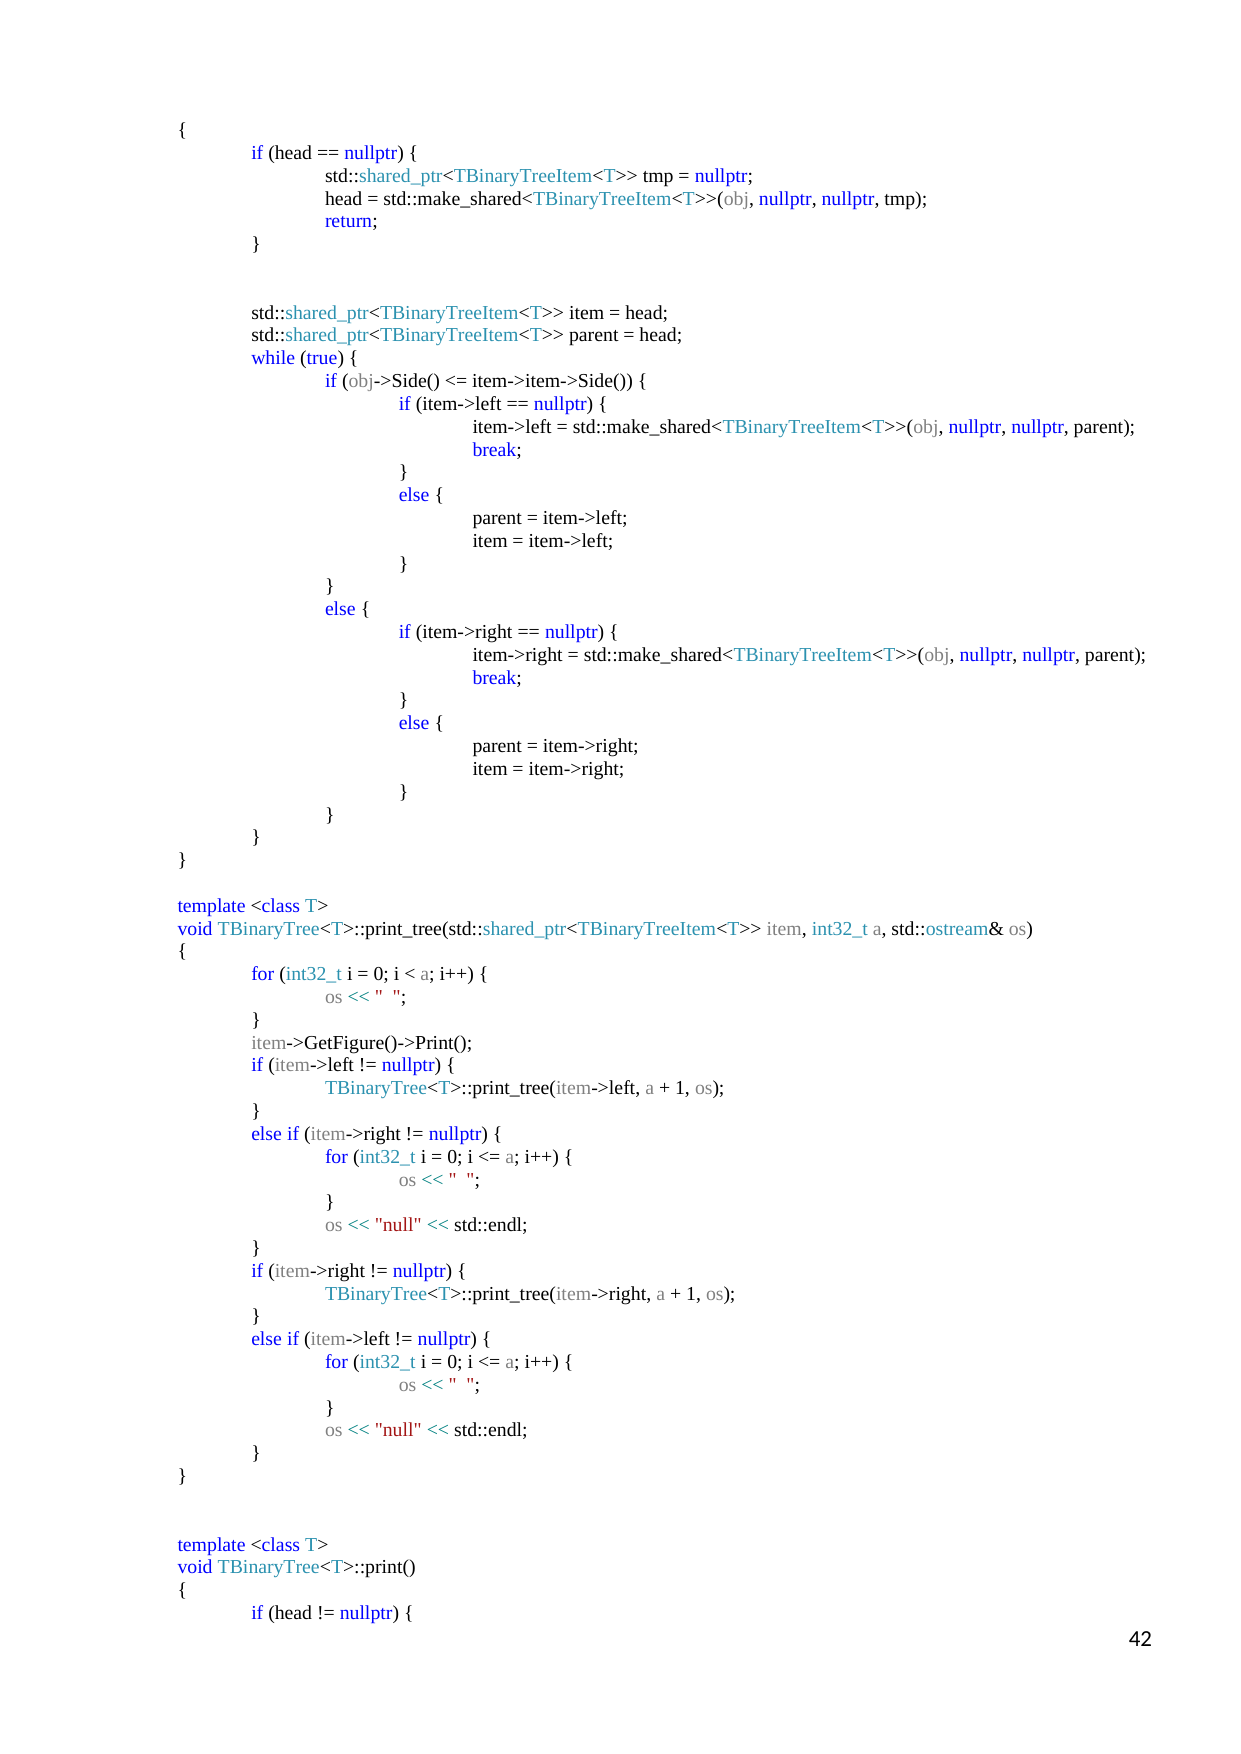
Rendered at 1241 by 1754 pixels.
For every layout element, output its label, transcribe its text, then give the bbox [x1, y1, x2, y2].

text template <class T> [177, 894, 1152, 917]
text os << " "; [177, 1373, 1152, 1396]
text } [177, 688, 1152, 711]
text } [177, 1464, 1152, 1487]
text item->GetFigure()->Print(); [177, 1031, 1152, 1053]
text os << " "; [177, 1167, 1152, 1190]
text TBinaryTree<T>::print_tree(item->right, a + 1, os); [177, 1282, 1152, 1304]
text if (head == nullptr) { [177, 141, 1152, 164]
text } [177, 825, 1152, 848]
text } [177, 848, 1152, 871]
text } [177, 802, 1152, 825]
text item->right = std::make_shared<TBinaryTreeItem<T>>(obj, nullptr, nullptr, parent); [177, 643, 1152, 666]
text os << " "; [177, 985, 1152, 1008]
text for (int32_t i = 0; i < a; i++) { [177, 962, 1152, 985]
text return; [177, 209, 1152, 232]
text } [177, 1008, 1152, 1031]
text } [177, 1190, 1152, 1213]
text } [177, 1236, 1152, 1259]
text os << "null" << std::endl; [177, 1213, 1152, 1236]
text } [177, 460, 1152, 483]
text } [177, 1304, 1152, 1327]
text } [177, 780, 1152, 802]
text else if (item->right != nullptr) { [177, 1122, 1152, 1145]
text if (item->right == nullptr) { [177, 620, 1152, 643]
text if (item->right != nullptr) { [177, 1259, 1152, 1282]
text item->left = std::make_shared<TBinaryTreeItem<T>>(obj, nullptr, nullptr, parent); [177, 415, 1152, 437]
text } [177, 232, 1152, 255]
text else if (item->left != nullptr) { [177, 1327, 1152, 1350]
text head = std::make_shared<TBinaryTreeItem<T>>(obj, nullptr, nullptr, tmp); [177, 187, 1152, 209]
text for (int32_t i = 0; i <= a; i++) { [177, 1350, 1152, 1373]
text } [177, 552, 1152, 574]
text void TBinaryTree<T>::print() [177, 1555, 1152, 1578]
text std::shared_ptr<TBinaryTreeItem<T>> item = head; [177, 301, 1152, 323]
text TBinaryTree<T>::print_tree(item->left, a + 1, os); [177, 1076, 1152, 1099]
text else { [177, 597, 1152, 620]
text if (item->left != nullptr) { [177, 1053, 1152, 1076]
text break; [177, 437, 1152, 460]
text parent = item->left; [177, 506, 1152, 529]
text if (head != nullptr) { [177, 1601, 1152, 1624]
text } [177, 1441, 1152, 1464]
text { [177, 939, 1152, 962]
text else { [177, 711, 1152, 734]
text void TBinaryTree<T>::print_tree(std::shared_ptr<TBinaryTreeItem<T>> item, int32_t a, std::ostream& os) [177, 917, 1152, 939]
text while (true) { [177, 346, 1152, 369]
text { [177, 1578, 1152, 1601]
text break; [177, 666, 1152, 688]
text } [177, 1396, 1152, 1418]
text parent = item->right; [177, 734, 1152, 757]
text item = item->left; [177, 529, 1152, 552]
text else { [177, 483, 1152, 506]
text { [177, 118, 1152, 141]
text } [177, 574, 1152, 597]
text if (obj->Side() <= item->item->Side()) { [177, 369, 1152, 392]
text item = item->right; [177, 757, 1152, 780]
text std::shared_ptr<TBinaryTreeItem<T>> parent = head; [177, 323, 1152, 346]
text } [177, 1099, 1152, 1122]
text if (item->left == nullptr) { [177, 392, 1152, 415]
text os << "null" << std::endl; [177, 1418, 1152, 1441]
text template <class T> [177, 1532, 1152, 1555]
text for (int32_t i = 0; i <= a; i++) { [177, 1145, 1152, 1167]
text std::shared_ptr<TBinaryTreeItem<T>> tmp = nullptr; [177, 164, 1152, 187]
